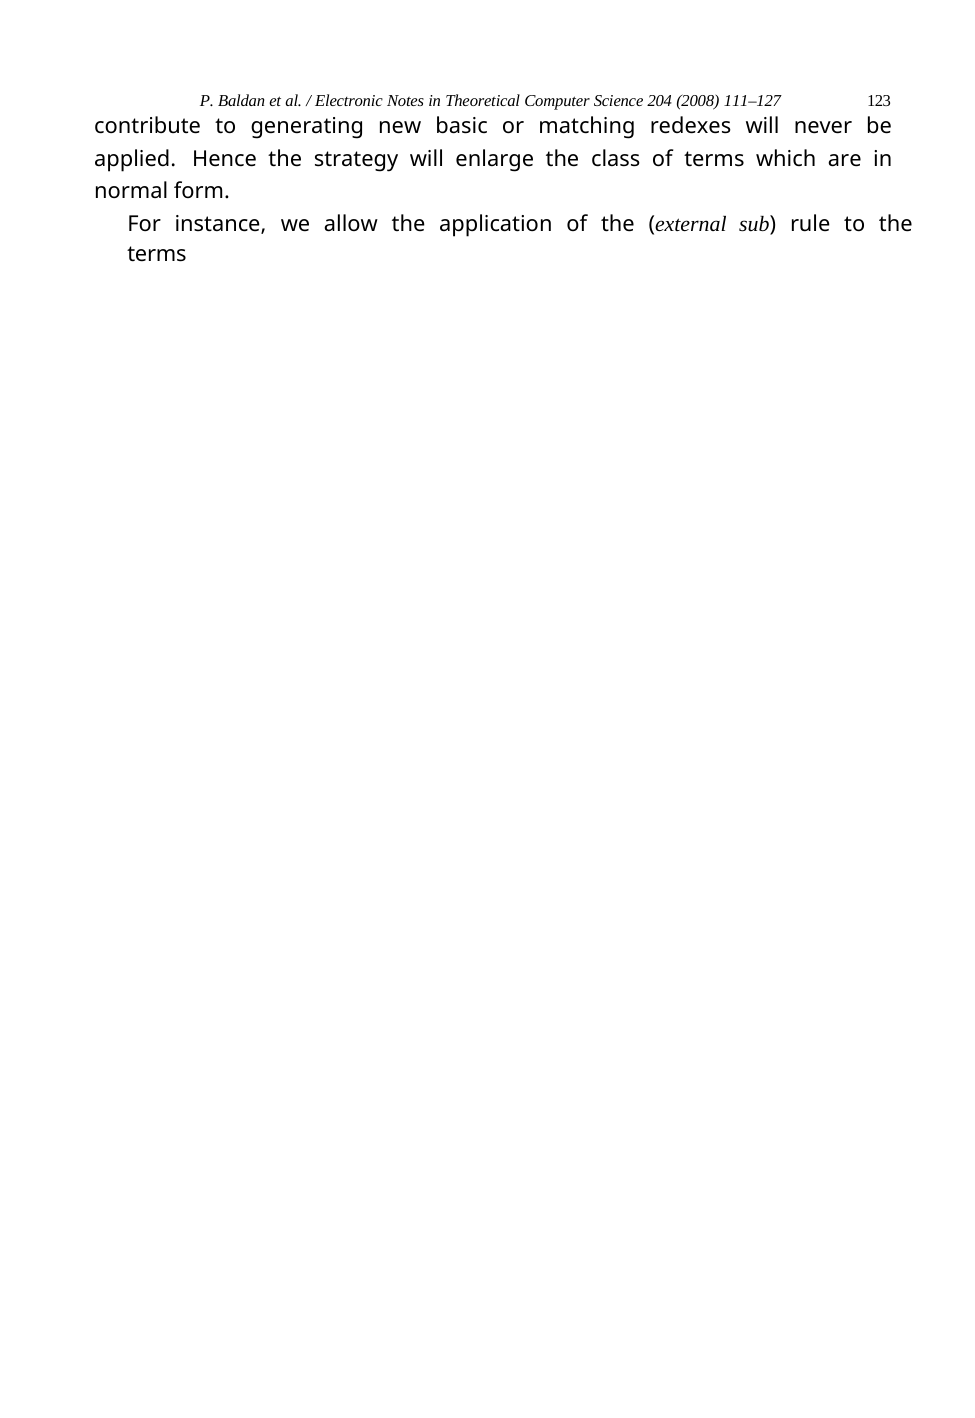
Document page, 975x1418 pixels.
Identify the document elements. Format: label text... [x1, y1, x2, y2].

text For instance, we allow the application of the (external sub) rule to the terms [127, 208, 912, 268]
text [94, 110, 893, 204]
